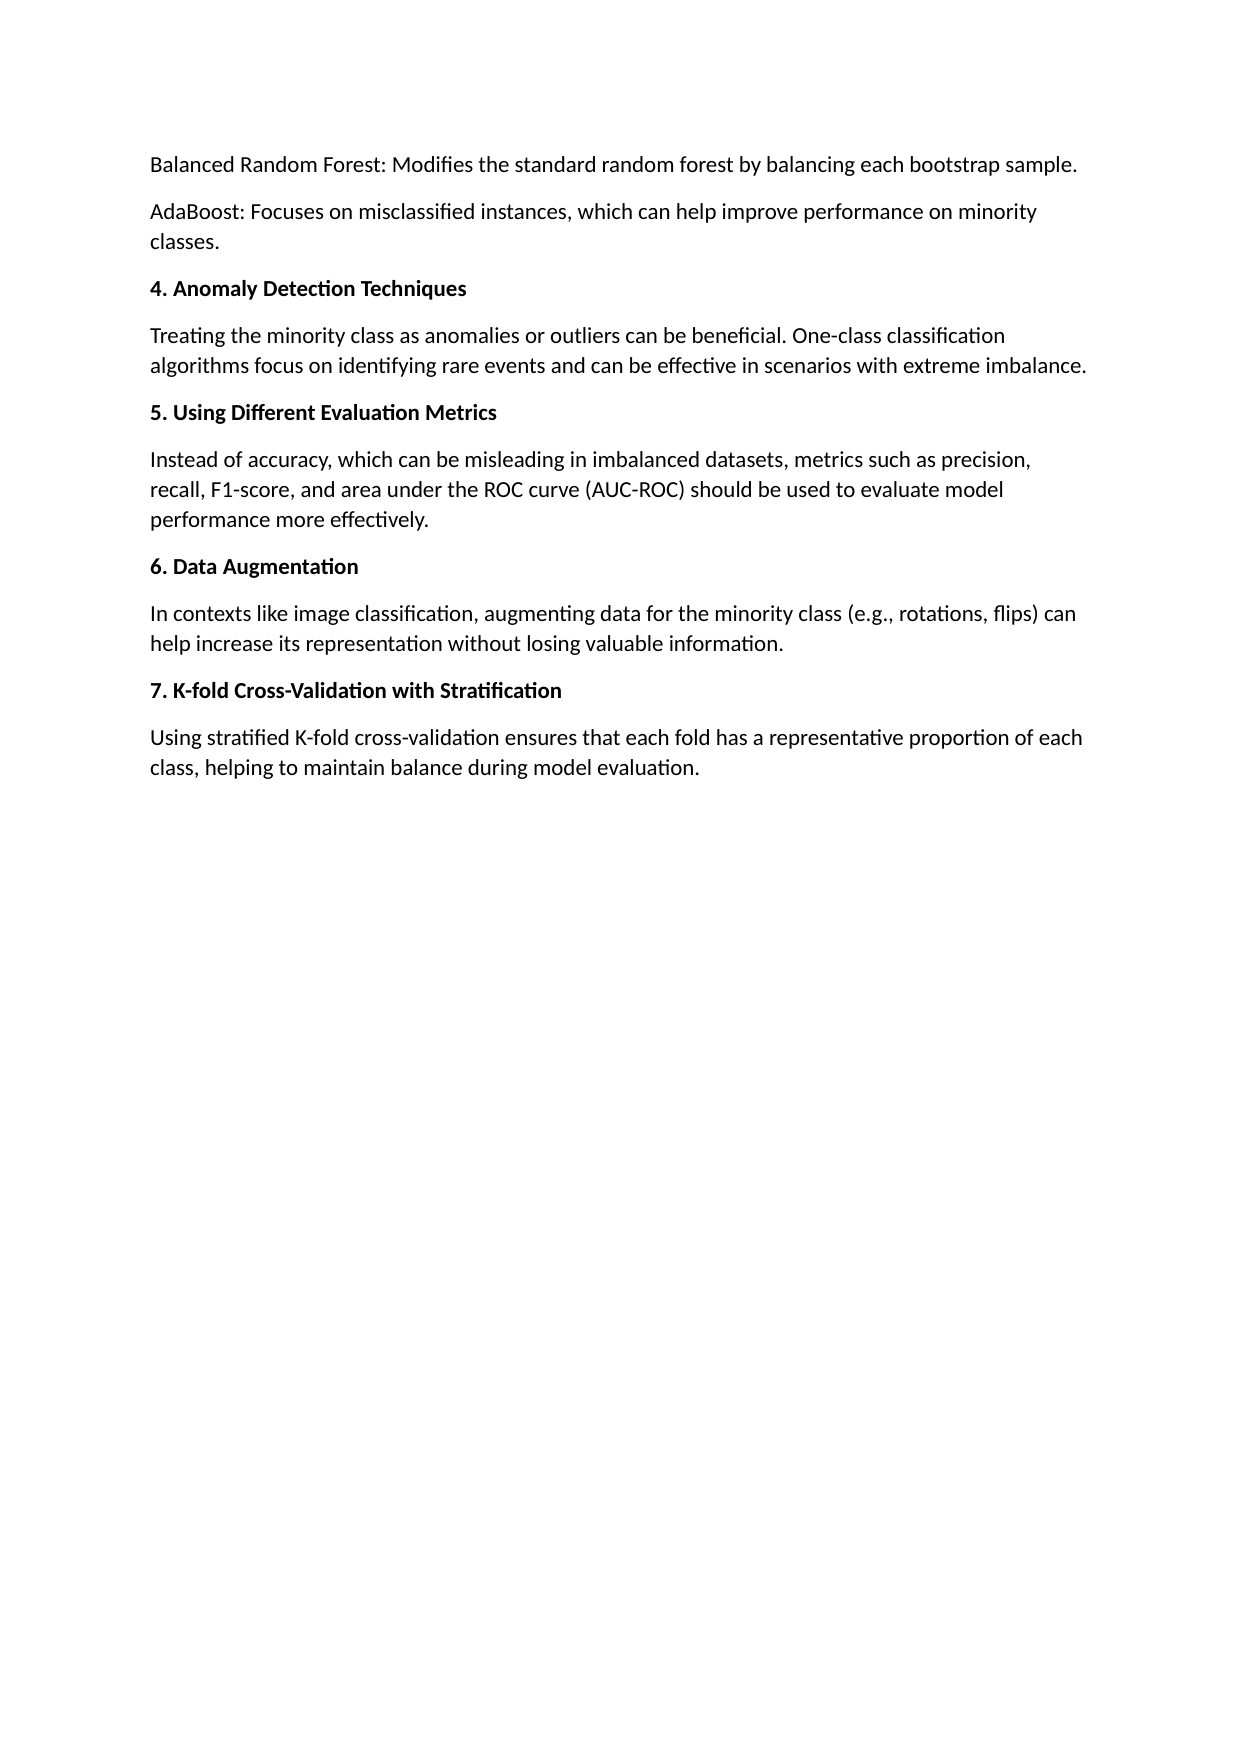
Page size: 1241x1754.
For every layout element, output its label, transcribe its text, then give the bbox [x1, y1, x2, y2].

text Instead of accuracy, which can be misleading in imbalanced datasets, metrics such as precision, recall, F1-score, and area under the ROC curve (AUC-ROC) should be used to evaluate model performance more effectively. [150, 445, 1090, 533]
text 7. K-fold Cross-Validation with Stratification [150, 676, 1090, 704]
text 4. Anomaly Detection Techniques [150, 274, 1090, 302]
text Treating the minority class as anomalies or outliers can be beneficial. One-class classification algorithms focus on identifying rare events and can be effective in scenarios with extreme imbalance. [150, 321, 1090, 379]
text 5. Using Different Evaluation Metrics [150, 398, 1090, 426]
text AdaBoost: Focuses on misclassified instances, which can help improve performance on minority classes. [150, 197, 1090, 255]
text 6. Data Augmentation [150, 552, 1090, 580]
text Using stratified K-fold cross-validation ensures that each fold has a representative proportion of each class, helping to maintain balance during model evaluation. [150, 723, 1090, 781]
text In contexts like image classification, augmenting data for the minority class (e.g., rotations, flips) can help increase its representation without losing valuable information. [150, 599, 1090, 657]
text Balanced Random Forest: Modifies the standard random forest by balancing each bootstrap sample. [150, 150, 1090, 178]
